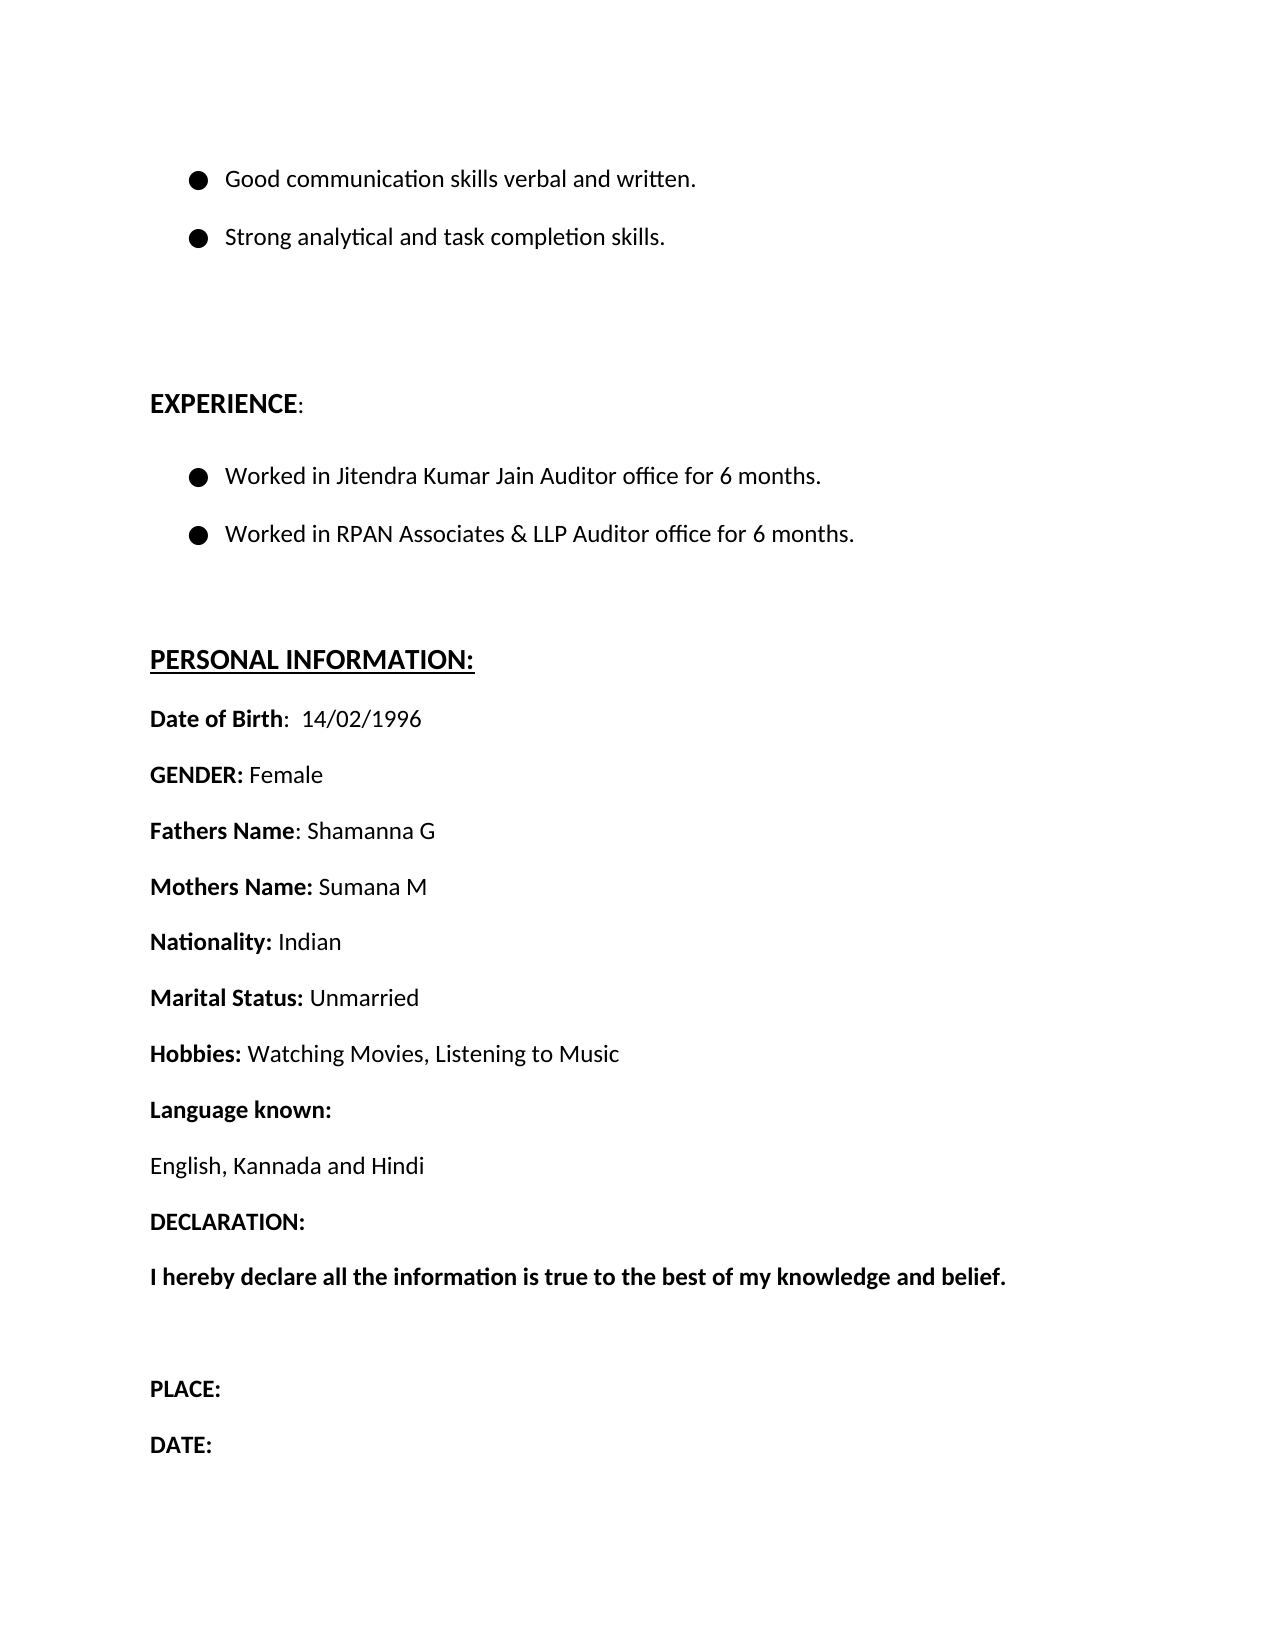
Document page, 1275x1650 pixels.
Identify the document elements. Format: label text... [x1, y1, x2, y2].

text Hobbies: Watching Movies, Listening to Music [150, 1038, 1125, 1069]
text DATE: [150, 1429, 1125, 1490]
text DECLARATION: [150, 1206, 1125, 1236]
text Date of Birth: 14/02/1996 [150, 703, 1125, 734]
text Marital Status: Unmarried [150, 982, 1125, 1013]
text English, Kannada and Hindi [150, 1150, 1125, 1180]
text PLACE: [150, 1373, 1125, 1404]
text Language known: [150, 1094, 1125, 1124]
list Good communication skills verbal and written. [187, 150, 1125, 201]
text EXPERIENCE: [150, 385, 1125, 421]
text Nationality: Indian [150, 927, 1125, 957]
list Worked in RPAN Associates & LLP Auditor office for 6 months. [187, 506, 1125, 557]
text Mothers Name: Sumana M [150, 871, 1125, 901]
list Strong analytical and task completion skills. [187, 209, 1125, 260]
list Worked in Jitendra Kumar Jain Auditor office for 6 months. [187, 447, 1125, 498]
text I hereby declare all the information is true to the best of my knowledge and belief. [150, 1262, 1125, 1292]
text Fathers Name: Shamanna G [150, 815, 1125, 845]
text PERSONAL INFORMATION: [150, 641, 1125, 677]
text GENDER: Female [150, 759, 1125, 789]
